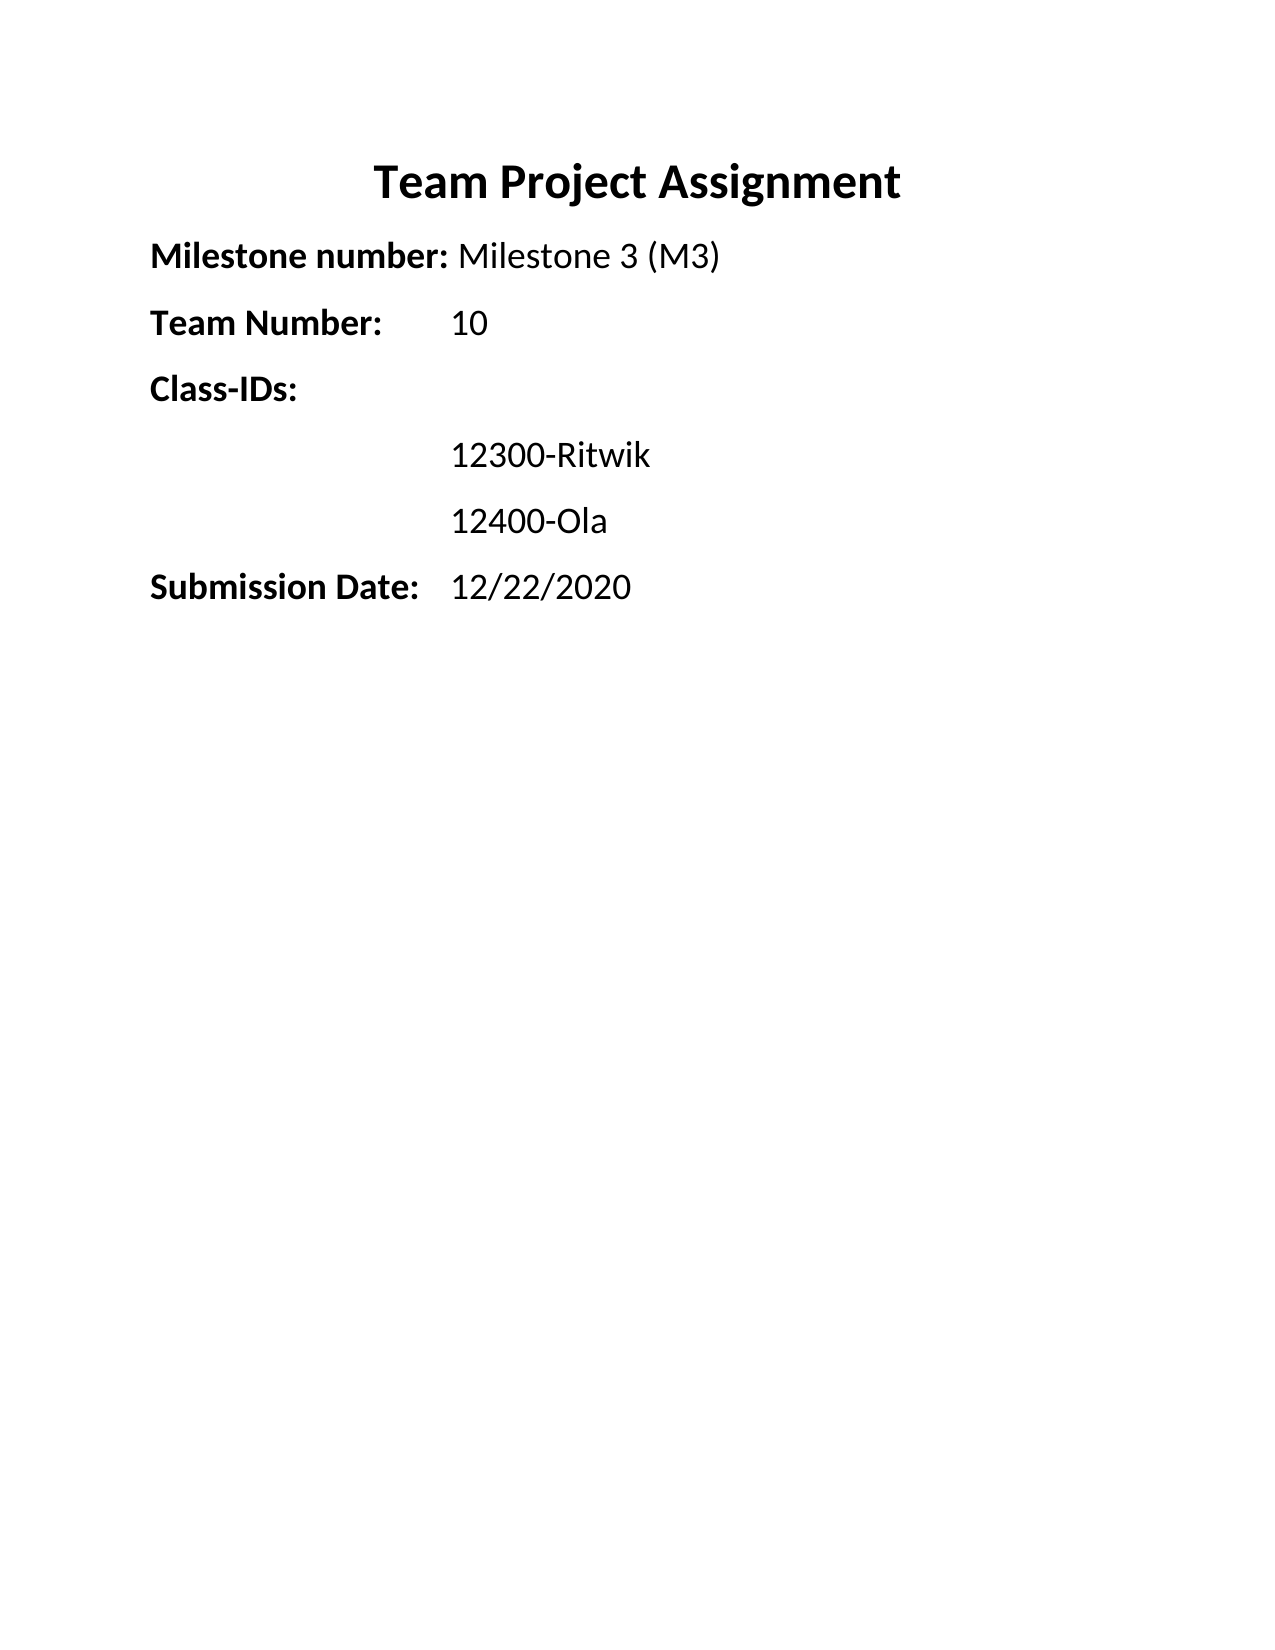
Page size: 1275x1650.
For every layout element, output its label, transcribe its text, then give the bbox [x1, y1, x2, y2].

text Team Number: 10 [150, 299, 1125, 344]
text 12400-Ola [450, 497, 1125, 543]
text Submission Date: 12/22/2020 [150, 563, 1125, 609]
text Team Project Assignment [150, 150, 1125, 211]
text 12300-Ritwik [450, 431, 1125, 477]
text Milestone number: Milestone 3 (M3) [150, 232, 1125, 278]
text Class-IDs: [150, 365, 1125, 411]
